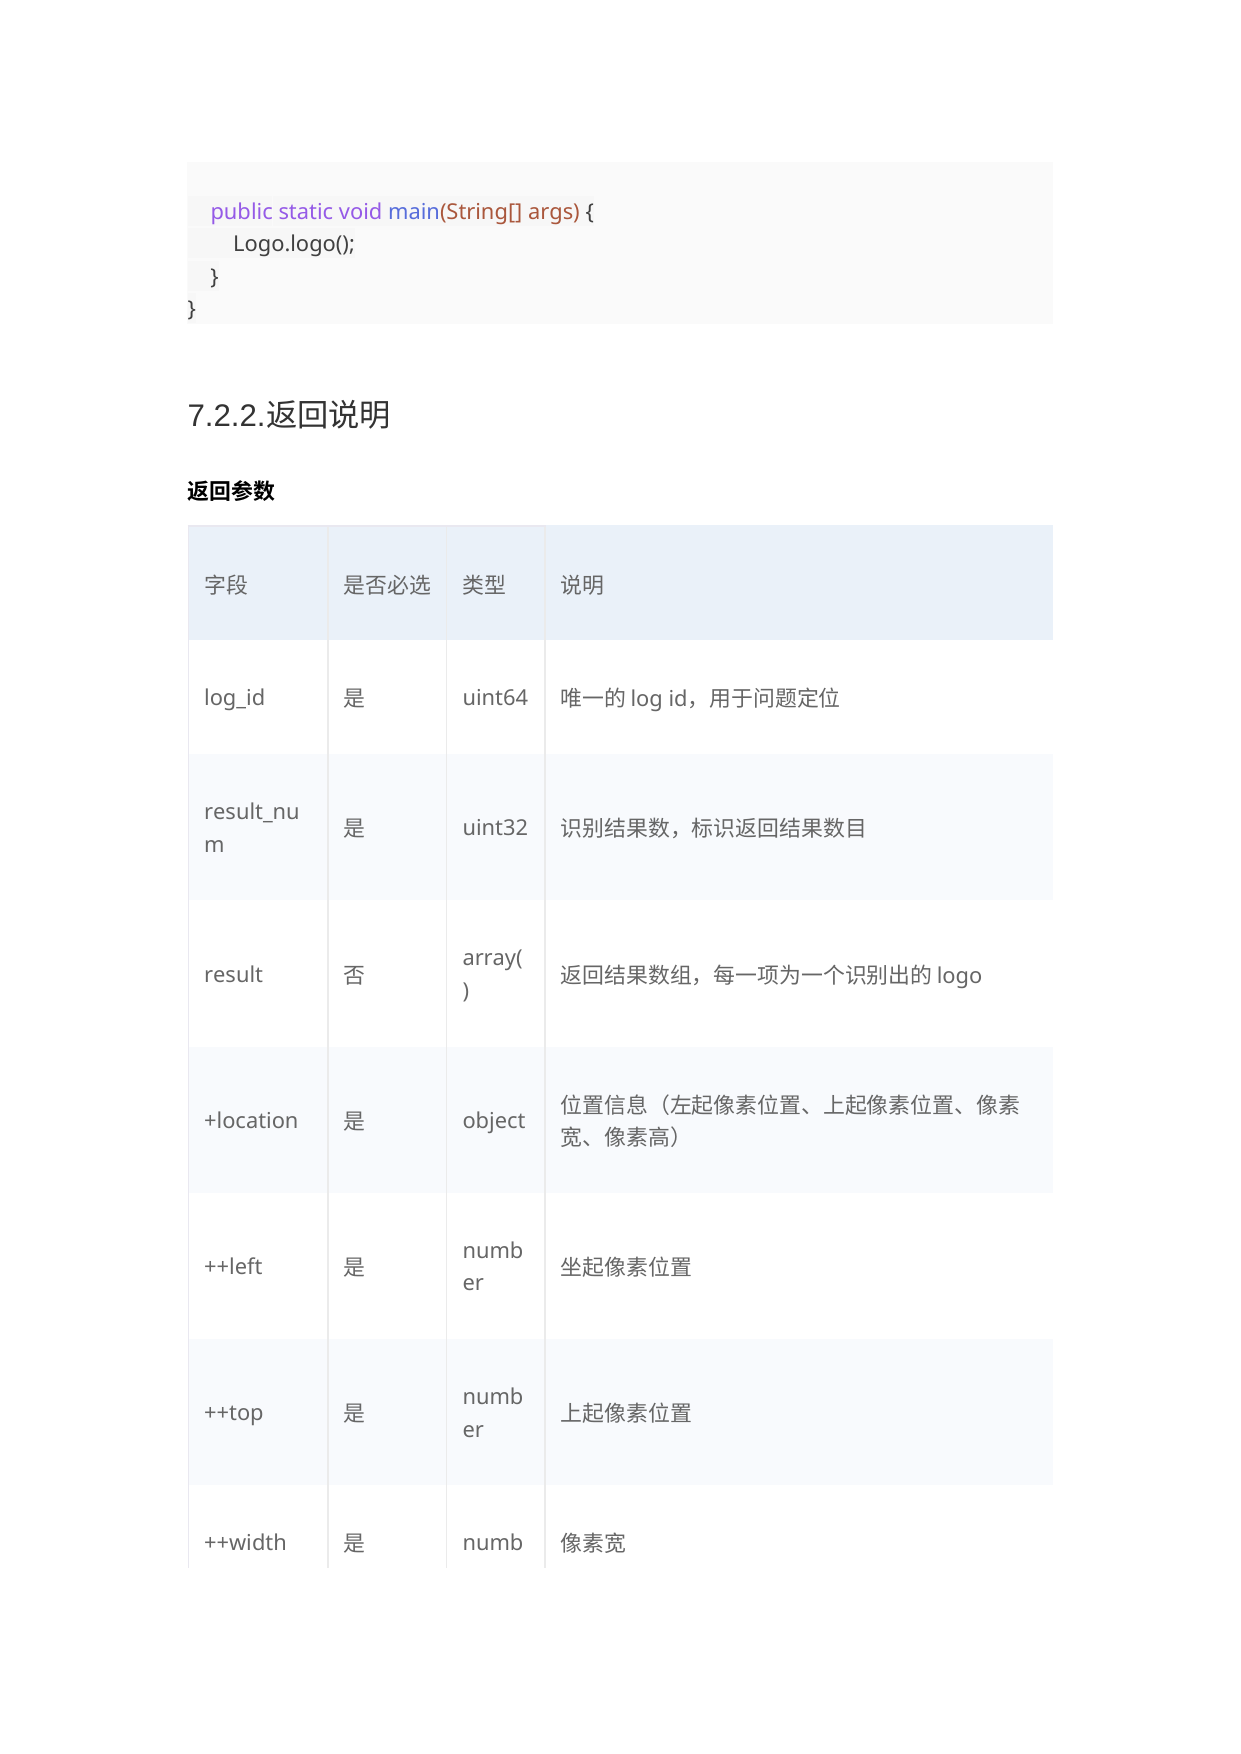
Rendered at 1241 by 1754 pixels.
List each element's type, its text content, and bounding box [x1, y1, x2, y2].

table_header 类型 [447, 527, 544, 640]
text } [187, 292, 1053, 324]
table_cell 识别结果数，标识返回结果数目 [546, 754, 1053, 900]
text Logo.logo(); [187, 227, 1053, 259]
table_cell ++width [189, 1485, 327, 1568]
table_cell 上起像素位置 [546, 1339, 1053, 1485]
table_header 说明 [546, 525, 1053, 640]
table_cell result [189, 900, 327, 1047]
table_cell 是 [329, 640, 446, 754]
table_cell 否 [329, 900, 446, 1047]
table_cell uint64 [447, 640, 544, 754]
table_cell 坐起像素位置 [546, 1193, 1053, 1339]
table_cell 返回结果数组，每一项为一个识别出的logo [546, 900, 1053, 1047]
table_cell 是 [329, 1339, 446, 1485]
table_cell result_num [189, 754, 327, 900]
text public static void main(String[] args) { [187, 194, 1053, 227]
table_cell 位置信息（左起像素位置、上起像素位置、像素宽、像素高） [546, 1047, 1053, 1193]
table_cell array() [447, 900, 544, 1047]
table_cell log_id [189, 640, 327, 754]
table_header 是否必选 [329, 527, 446, 640]
text 返回参数 [187, 474, 1053, 506]
table_cell 是 [329, 1485, 446, 1568]
table_cell object [447, 1047, 544, 1193]
table_cell ++top [189, 1339, 327, 1485]
table_cell 像素宽 [546, 1485, 1053, 1568]
table_cell 唯一的log id，用于问题定位 [546, 640, 1053, 754]
table_header 字段 [189, 527, 327, 640]
table_cell number [447, 1485, 544, 1568]
table_cell 是 [329, 1047, 446, 1193]
table_cell uint32 [447, 754, 544, 900]
text } [187, 259, 1053, 292]
table_cell 是 [329, 754, 446, 900]
text 7.2.2.返回说明 [187, 381, 1053, 446]
table_cell ++left [189, 1193, 327, 1339]
table_cell 是 [329, 1193, 446, 1339]
table_cell number [447, 1193, 544, 1339]
table_cell +location [189, 1047, 327, 1193]
table_cell number [447, 1339, 544, 1485]
